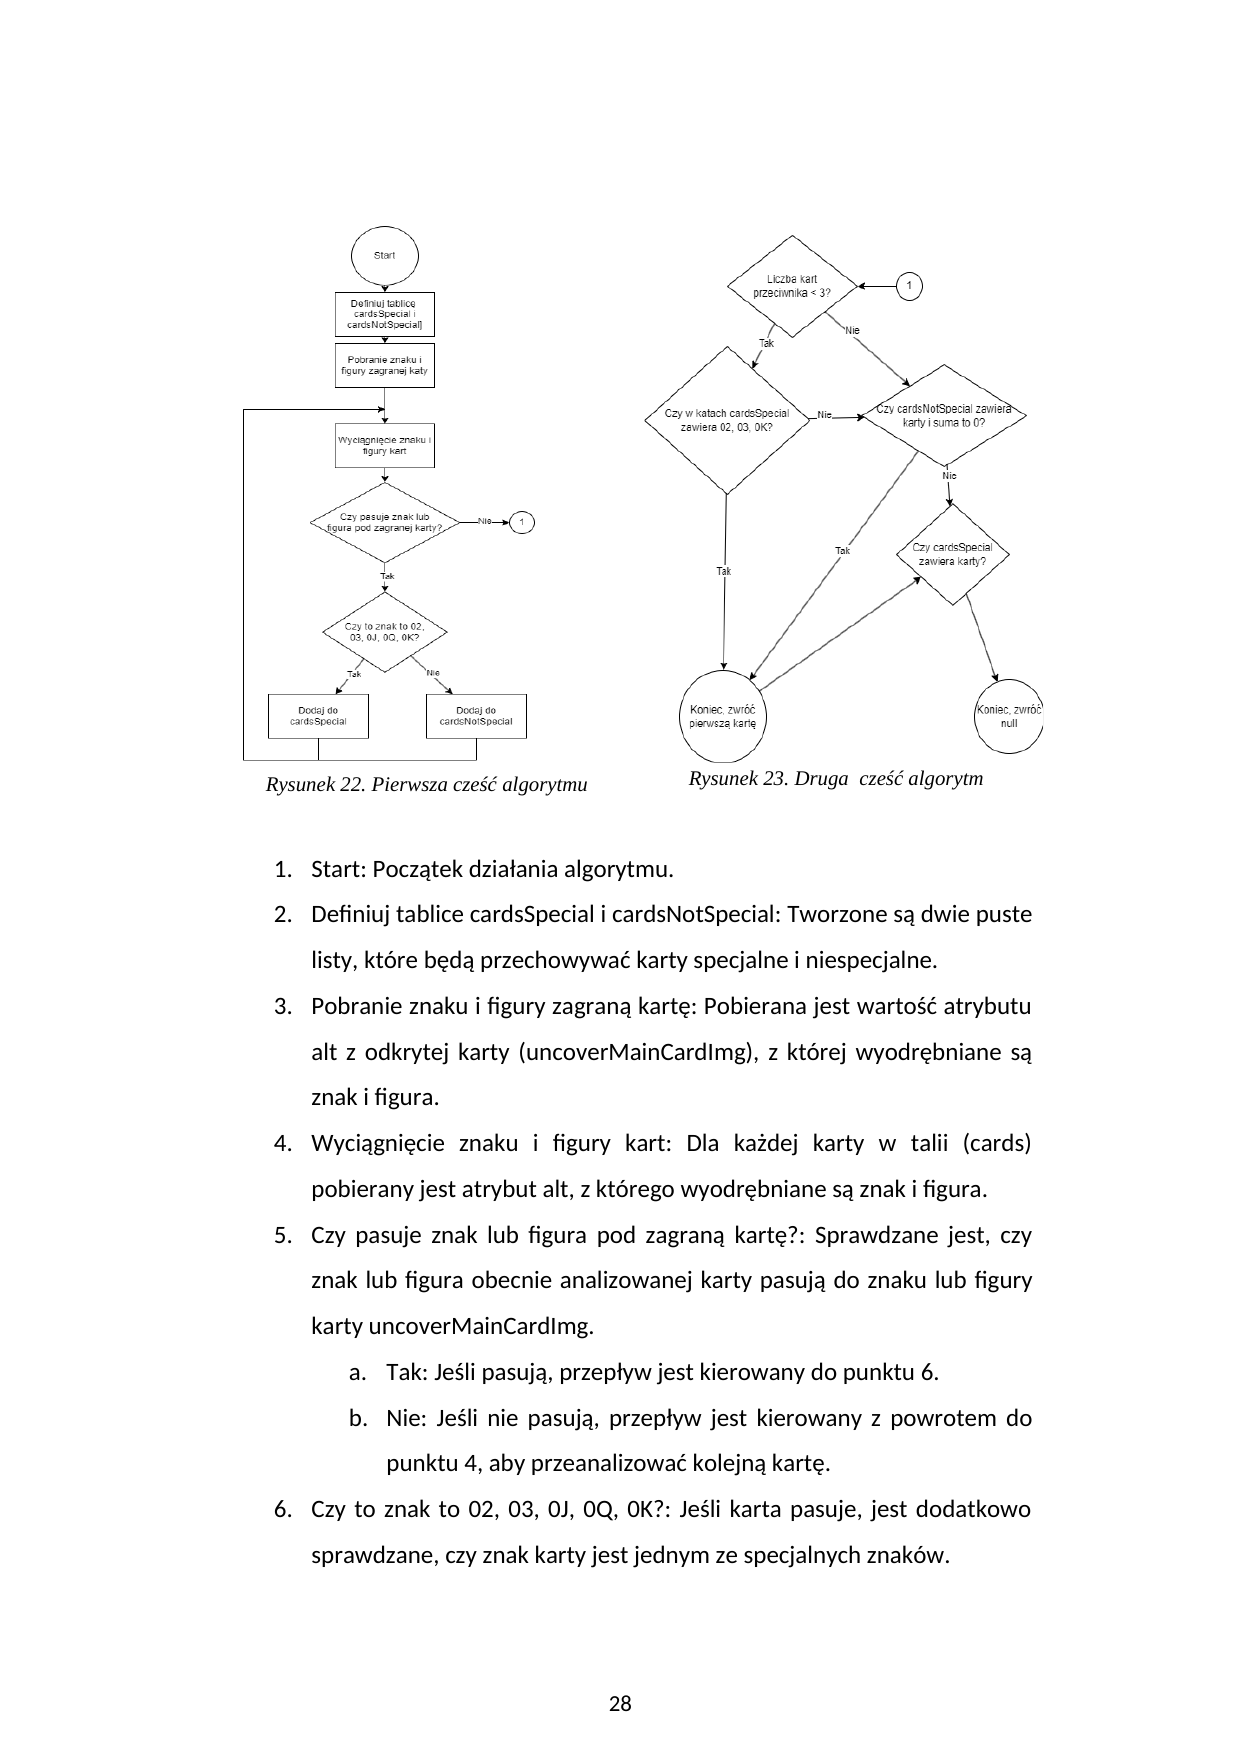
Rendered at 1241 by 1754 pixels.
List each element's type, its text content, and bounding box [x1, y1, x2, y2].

picture [237, 226, 626, 763]
list Czy pasuje znak lub figura pod zagraną kartę?: Sprawdzane jest, czy znak lub figura obecnie analizowanej karty pasują do znaku lub figury karty uncoverMainCardImg. [274, 1219, 1033, 1341]
table_header Rysunek 23. Druga cześć algorytm [628, 227, 1045, 814]
list Tak: Jeśli pasują, przepływ jest kierowany do punktu 6. [349, 1356, 1033, 1386]
list Wyciągnięcie znaku i figury kart: Dla każdej karty w talii (cards) pobierany jest atrybut alt, z którego wyodrębniane są znak i figura. [274, 1127, 1033, 1203]
picture [638, 226, 1044, 763]
list Nie: Jeśli nie pasują, przepływ jest kierowany z powrotem do punktu 4, aby przeanalizować kolejną kartę. [349, 1402, 1033, 1478]
list Czy to znak to 02, 03, 0J, 0Q, 0K?: Jeśli karta pasuje, jest dodatkowo sprawdzane, czy znak karty jest jednym ze specjalnych znaków. [274, 1493, 1033, 1569]
table_header Rysunek 22. Pierwsza cześć algorytmu [226, 227, 627, 814]
list Definiuj tablice cardsSpecial i cardsNotSpecial: Tworzone są dwie puste listy, które będą przechowywać karty specjalne i niespecjalne. [274, 899, 1033, 975]
list Start: Początek działania algorytmu. [274, 853, 1033, 883]
list Pobranie znaku i figury zagraną kartę: Pobierana jest wartość atrybutu alt z odkrytej karty (uncoverMainCardImg), z której wyodrębniane są znak i figura. [274, 990, 1033, 1112]
